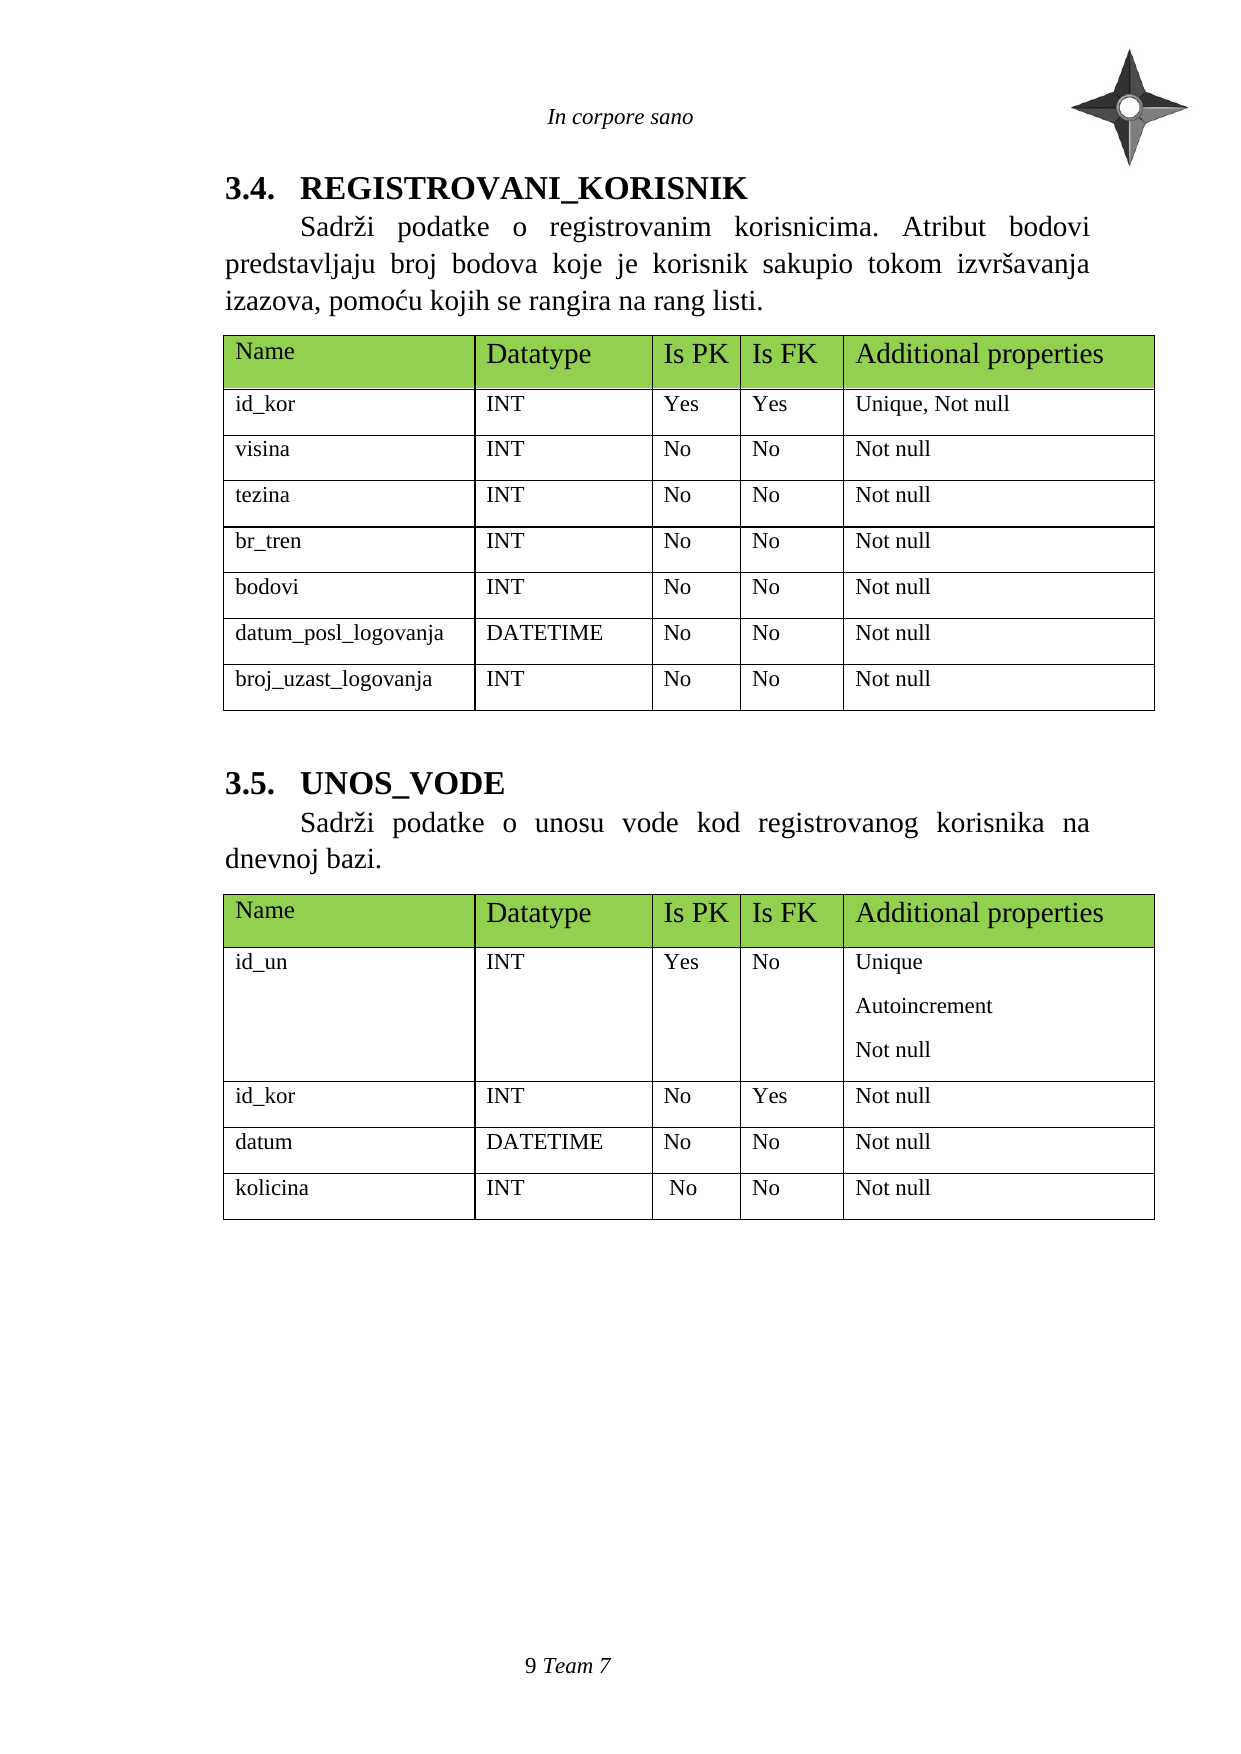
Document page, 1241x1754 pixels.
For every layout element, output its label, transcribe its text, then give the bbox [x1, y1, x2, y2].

table_cell Not null [844, 1082, 1154, 1127]
table_header Name [224, 336, 474, 388]
table_cell No [653, 481, 740, 526]
table_cell Not null [844, 1128, 1154, 1173]
table_cell Yes [741, 390, 843, 434]
table_cell INT [476, 948, 652, 1081]
table_cell No [653, 1082, 740, 1127]
table_cell kolicina [224, 1174, 474, 1219]
table_cell tezina [224, 481, 474, 526]
table_cell No [741, 528, 843, 572]
table_cell No [741, 665, 843, 710]
table_cell id_un [224, 948, 474, 1081]
table_header Name [224, 895, 474, 947]
table_cell id_kor [224, 390, 474, 434]
table_cell DATETIME [476, 1128, 652, 1173]
table_cell Not null [844, 528, 1154, 572]
table_cell No [741, 619, 843, 664]
subtitle REGISTROVANI_KORISNIK [225, 168, 1091, 206]
table_cell broj_uzast_logovanja [224, 665, 474, 710]
text Sadrži podatke o unosu vode kod registrovanog korisnika na dnevnoj bazi. [225, 805, 1091, 875]
table_cell INT [476, 573, 652, 618]
table_cell No [653, 665, 740, 710]
table_cell No [653, 1174, 740, 1219]
table_cell Unique Autoincrement Not null [844, 948, 1154, 1081]
table_header Datatype [476, 895, 652, 947]
table_header Is PK [653, 895, 740, 947]
table_header Additional properties [844, 336, 1154, 388]
table_cell No [653, 619, 740, 664]
table_cell INT [476, 528, 652, 572]
table_cell INT [476, 1174, 652, 1219]
table_cell br_tren [224, 528, 474, 572]
table_cell No [741, 436, 843, 480]
table_cell Not null [844, 436, 1154, 480]
table_cell No [741, 573, 843, 618]
table_cell No [741, 1128, 843, 1173]
table_cell Not null [844, 1174, 1154, 1219]
table_cell Not null [844, 619, 1154, 664]
table_cell DATETIME [476, 619, 652, 664]
table_cell No [741, 948, 843, 1081]
text Sadrži podatke o registrovanim korisnicima. Atribut bodovi predstavljaju broj bodova koje je korisnik sakupio tokom izvršavanja izazova, pomoću kojih se rangira na rang listi. [225, 209, 1091, 317]
table_cell Unique, Not null [844, 390, 1154, 434]
table_header Additional properties [844, 895, 1154, 947]
table_cell No [741, 481, 843, 526]
table_cell INT [476, 390, 652, 434]
table_cell INT [476, 665, 652, 710]
table_cell Not null [844, 481, 1154, 526]
table_cell No [653, 436, 740, 480]
table_header Datatype [476, 336, 652, 388]
table_cell INT [476, 481, 652, 526]
subtitle UNOS_VODE [225, 763, 1091, 802]
table_cell No [653, 573, 740, 618]
table_header Is FK [741, 336, 843, 388]
table_header Is PK [653, 336, 740, 388]
table_cell No [653, 1128, 740, 1173]
table_header Is FK [741, 895, 843, 947]
table_cell INT [476, 436, 652, 480]
table_cell visina [224, 436, 474, 480]
table_cell No [653, 528, 740, 572]
table_cell id_kor [224, 1082, 474, 1127]
table_cell Not null [844, 665, 1154, 710]
picture [1059, 37, 1199, 177]
table_cell INT [476, 1082, 652, 1127]
table_cell Yes [653, 948, 740, 1081]
table_cell No [741, 1174, 843, 1219]
table_cell datum [224, 1128, 474, 1173]
table_cell Yes [741, 1082, 843, 1127]
table_cell bodovi [224, 573, 474, 618]
table_cell Yes [653, 390, 740, 434]
table_cell Not null [844, 573, 1154, 618]
table_cell datum_posl_logovanja [224, 619, 474, 664]
